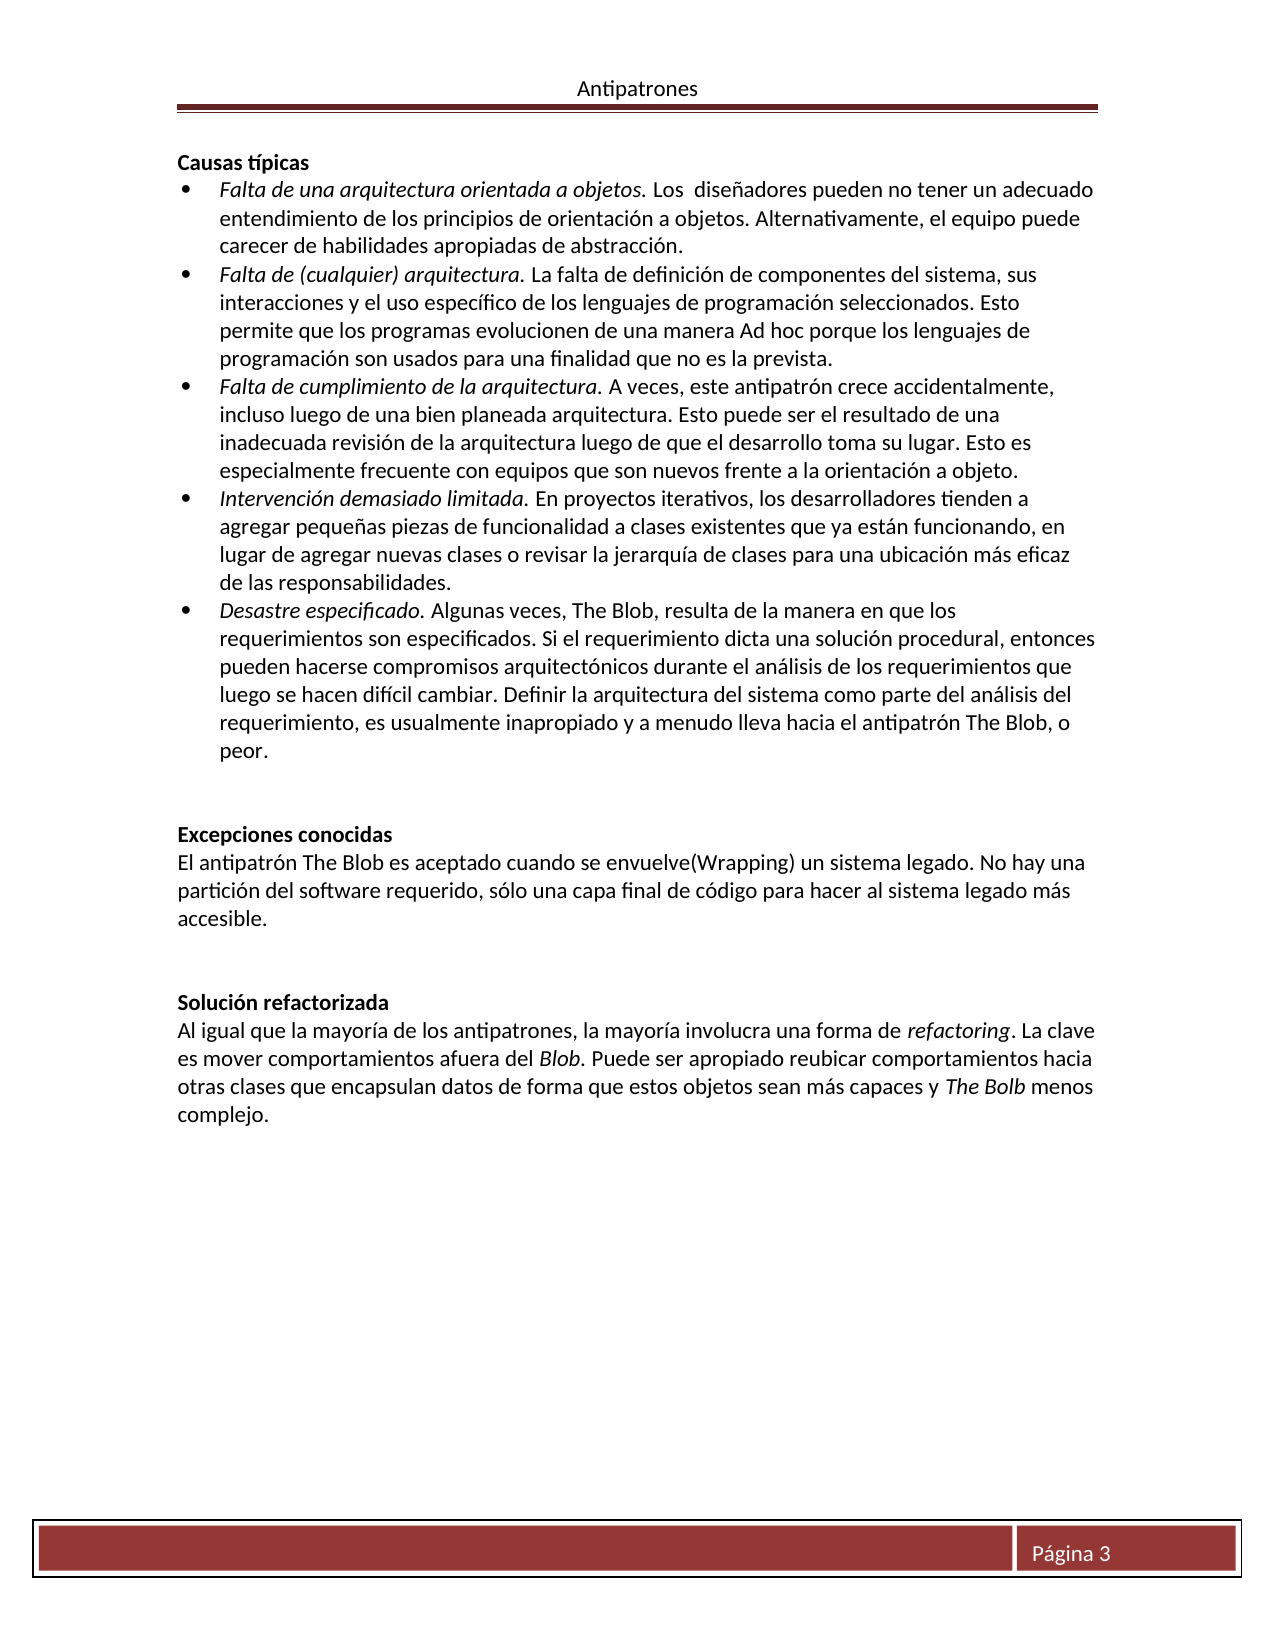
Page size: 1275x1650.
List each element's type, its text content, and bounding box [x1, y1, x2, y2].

text Al igual que la mayoría de los antipatrones, la mayoría involucra una forma de refactoring. La clave es mover comportamientos afuera del Blob. Puede ser apropiado reubicar comportamientos hacia otras clases que encapsulan datos de forma que estos objetos sean más capaces y The Bolb menos complejo. [177, 1016, 1098, 1128]
text Excepciones conocidas [177, 820, 1098, 848]
list Intervención demasiado limitada. En proyectos iterativos, los desarrolladores tienden a agregar pequeñas piezas de funcionalidad a clases existentes que ya están funcionando, en lugar de agregar nuevas clases o revisar la jerarquía de clases para una ubicación más eficaz de las responsabilidades. [182, 484, 1098, 596]
list Desastre especificado. Algunas veces, The Blob, resulta de la manera en que los requerimientos son especificados. Si el requerimiento dicta una solución procedural, entonces pueden hacerse compromisos arquitectónicos durante el análisis de los requerimientos que luego se hacen difícil cambiar. Definir la arquitectura del sistema como parte del análisis del requerimiento, es usualmente inapropiado y a menudo lleva hacia el antipatrón The Blob, o peor. [182, 596, 1098, 764]
text Solución refactorizada [177, 988, 1098, 1016]
text Causas típicas [177, 148, 1098, 176]
text El antipatrón The Blob es aceptado cuando se envuelve(Wrapping) un sistema legado. No hay una partición del software requerido, sólo una capa final de código para hacer al sistema legado más accesible. [177, 848, 1098, 932]
list Falta de (cualquier) arquitectura. La falta de definición de componentes del sistema, sus interacciones y el uso específico de los lenguajes de programación seleccionados. Esto permite que los programas evolucionen de una manera Ad hoc porque los lenguajes de programación son usados para una finalidad que no es la prevista. [182, 260, 1098, 372]
list Falta de cumplimiento de la arquitectura. A veces, este antipatrón crece accidentalmente, incluso luego de una bien planeada arquitectura. Esto puede ser el resultado de una inadecuada revisión de la arquitectura luego de que el desarrollo toma su lugar. Esto es especialmente frecuente con equipos que son nuevos frente a la orientación a objeto. [182, 372, 1098, 484]
list Falta de una arquitectura orientada a objetos. Los diseñadores pueden no tener un adecuado entendimiento de los principios de orientación a objetos. Alternativamente, el equipo puede carecer de habilidades apropiadas de abstracción. [182, 176, 1098, 260]
